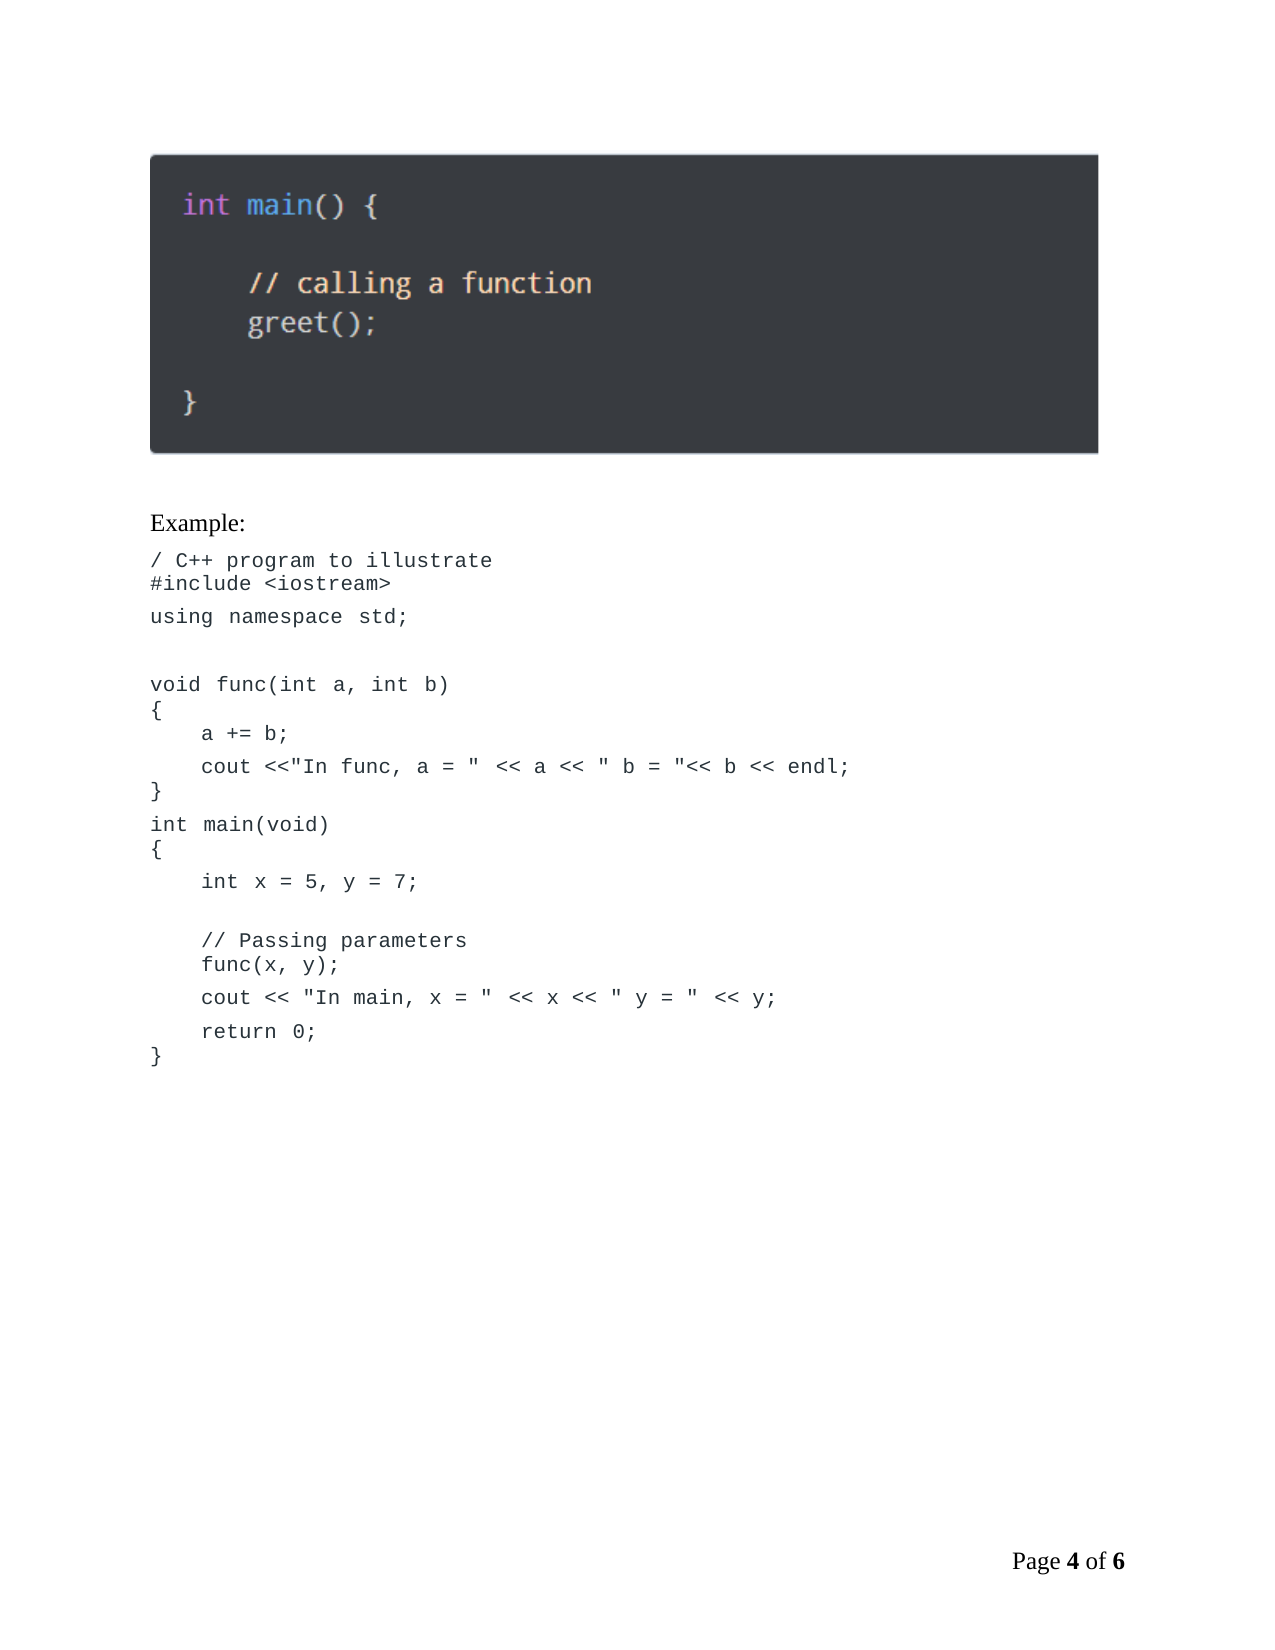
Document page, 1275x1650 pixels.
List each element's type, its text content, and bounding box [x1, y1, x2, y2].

text a += b; [150, 723, 1125, 746]
text // Passing parameters [150, 930, 1125, 954]
text using namespace std; [150, 597, 1125, 631]
text / C++ program to illustrate [150, 550, 1125, 573]
text #include <iostream> [150, 573, 1125, 597]
text return 0; [150, 1011, 1125, 1045]
picture [150, 150, 1099, 455]
text cout <<"In func, a = " << a << " b = "<< b << endl; [150, 746, 1125, 781]
text Example: [150, 508, 1125, 537]
text } [150, 1045, 1125, 1069]
text int x = 5, y = 7; [150, 862, 1125, 896]
text void func(int a, int b) [150, 665, 1125, 699]
text func(x, y); [150, 954, 1125, 977]
text cout << "In main, x = " << x << " y = " << y; [150, 977, 1125, 1011]
text { [150, 838, 1125, 862]
text } [150, 781, 1125, 804]
text { [150, 699, 1125, 723]
text int main(void) [150, 804, 1125, 838]
